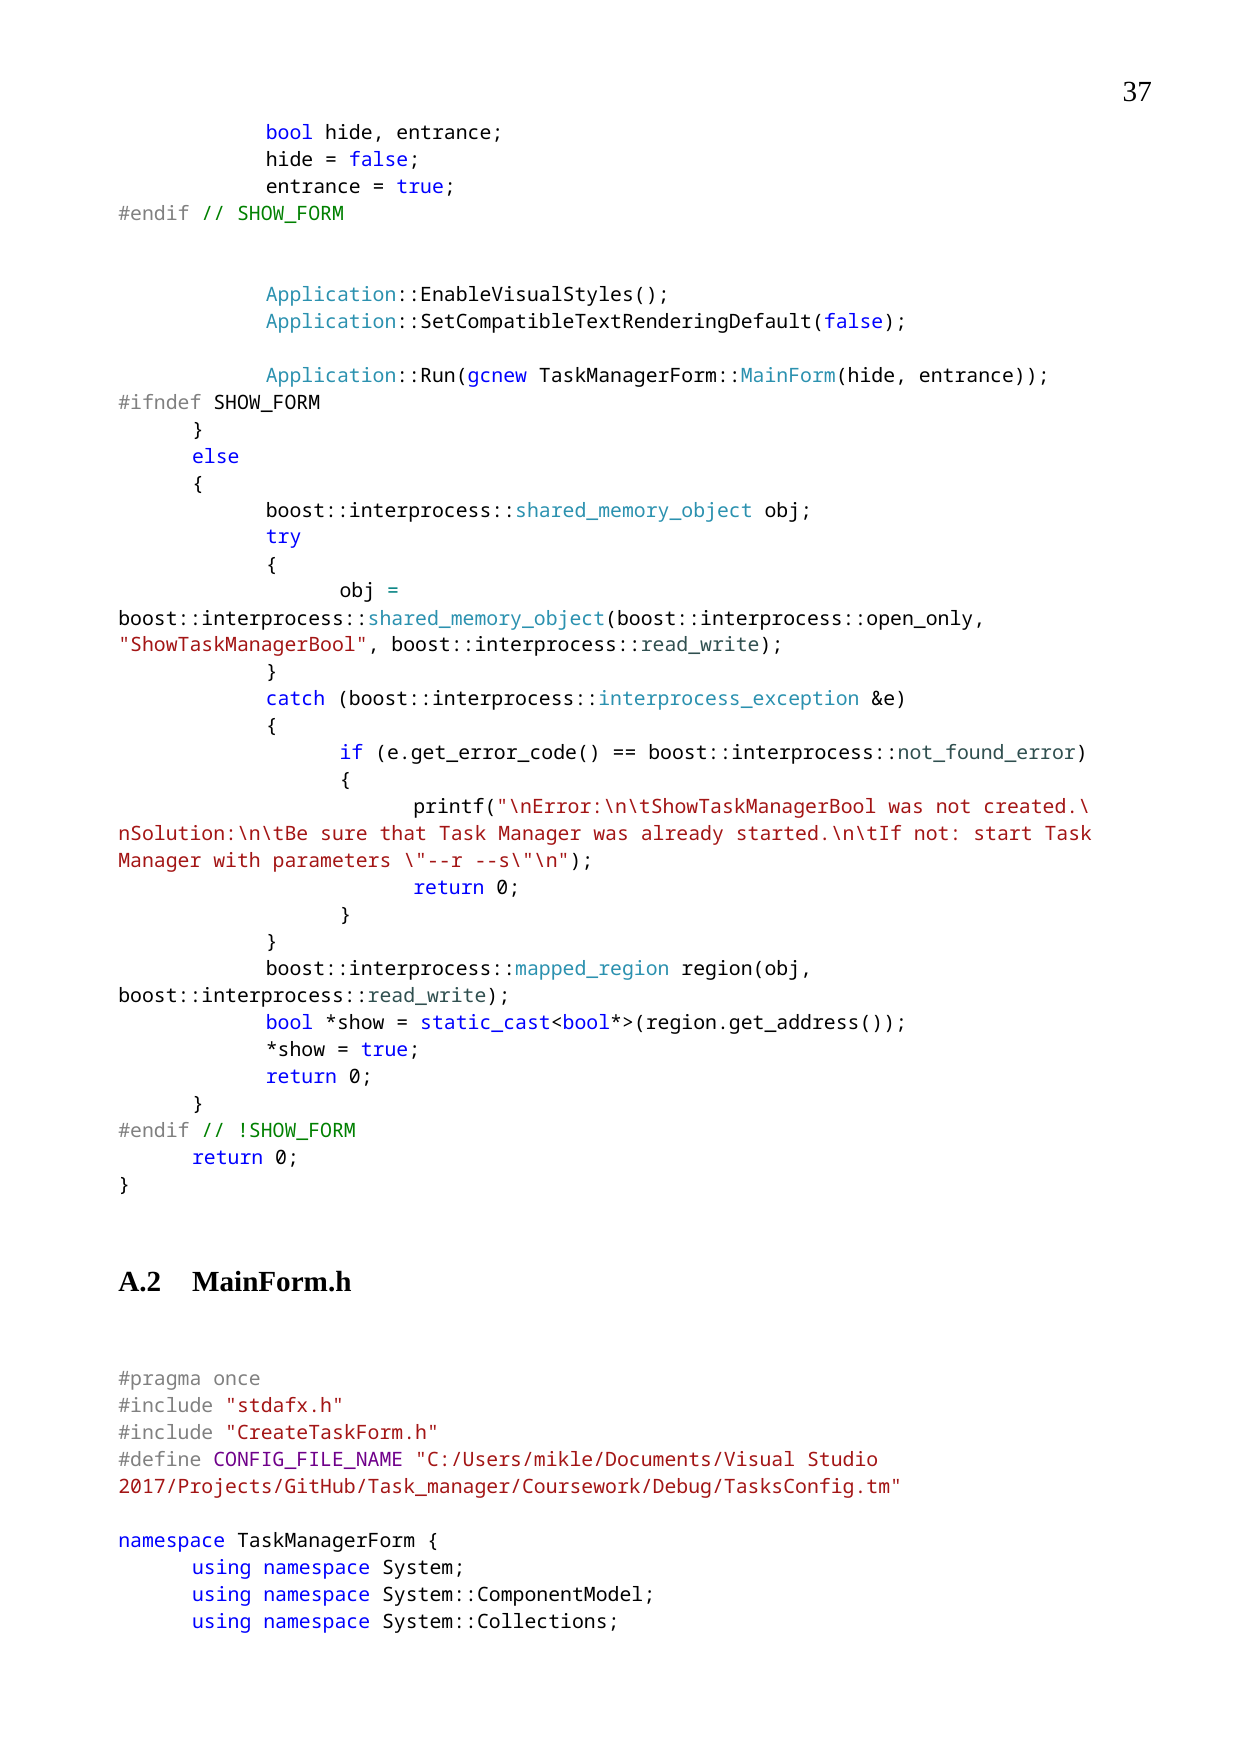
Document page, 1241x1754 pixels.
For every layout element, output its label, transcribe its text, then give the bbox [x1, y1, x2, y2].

text hide = false; [118, 145, 1152, 172]
text *show = true; [118, 1035, 1152, 1062]
text using namespace System::ComponentModel; [118, 1580, 1152, 1607]
text { [118, 469, 1152, 496]
text #ifndef SHOW_FORM [118, 388, 1152, 415]
text bool *show = static_cast<bool*>(region.get_address()); [118, 1008, 1152, 1035]
text printf("\nError:\n\tShowTaskManagerBool was not created.\nSolution:\n\tBe sure that Task Manager was already started.\n\tIf not: start Task Manager with parameters \"--r --s\"\n"); [118, 793, 1152, 873]
text return 0; [118, 873, 1152, 901]
text bool hide, entrance; [118, 118, 1152, 145]
text Application::EnableVisualStyles(); [118, 280, 1152, 307]
text boost::interprocess::shared_memory_object obj; [118, 496, 1152, 523]
text namespace TaskManagerForm { [118, 1526, 1152, 1553]
text if (e.get_error_code() == boost::interprocess::not_found_error) [118, 739, 1152, 766]
text #define CONFIG_FILE_NAME "C:/Users/mikle/Documents/Visual Studio 2017/Projects/GitHub/Task_manager/Coursework/Debug/TasksConfig.tm" [118, 1445, 1152, 1499]
text entrance = true; [118, 172, 1152, 199]
text Application::Run(gcnew TaskManagerForm::MainForm(hide, entrance)); [118, 361, 1152, 388]
text MainForm.h [118, 1264, 1152, 1297]
text return 0; [118, 1062, 1152, 1089]
text try [118, 523, 1152, 550]
text } [118, 1089, 1152, 1116]
text else [118, 442, 1152, 469]
text catch (boost::interprocess::interprocess_exception &e) [118, 685, 1152, 712]
text Application::SetCompatibleTextRenderingDefault(false); [118, 307, 1152, 334]
text #include "CreateTaskForm.h" [118, 1418, 1152, 1445]
text { [118, 712, 1152, 739]
text obj = boost::interprocess::shared_memory_object(boost::interprocess::open_only, "ShowTaskManagerBool", boost::interprocess::read_write); [118, 577, 1152, 658]
text } [118, 901, 1152, 927]
text { [118, 550, 1152, 577]
text using namespace System::Collections; [118, 1607, 1152, 1634]
text } [118, 415, 1152, 442]
text #include "stdafx.h" [118, 1391, 1152, 1418]
text using namespace System; [118, 1553, 1152, 1580]
text #endif // !SHOW_FORM [118, 1116, 1152, 1143]
text } [118, 658, 1152, 685]
text } [118, 1170, 1152, 1197]
text boost::interprocess::mapped_region region(obj, boost::interprocess::read_write); [118, 954, 1152, 1008]
text { [118, 766, 1152, 793]
text #pragma once [118, 1364, 1152, 1391]
text } [118, 927, 1152, 954]
text #endif // SHOW_FORM [118, 199, 1152, 226]
text return 0; [118, 1143, 1152, 1170]
